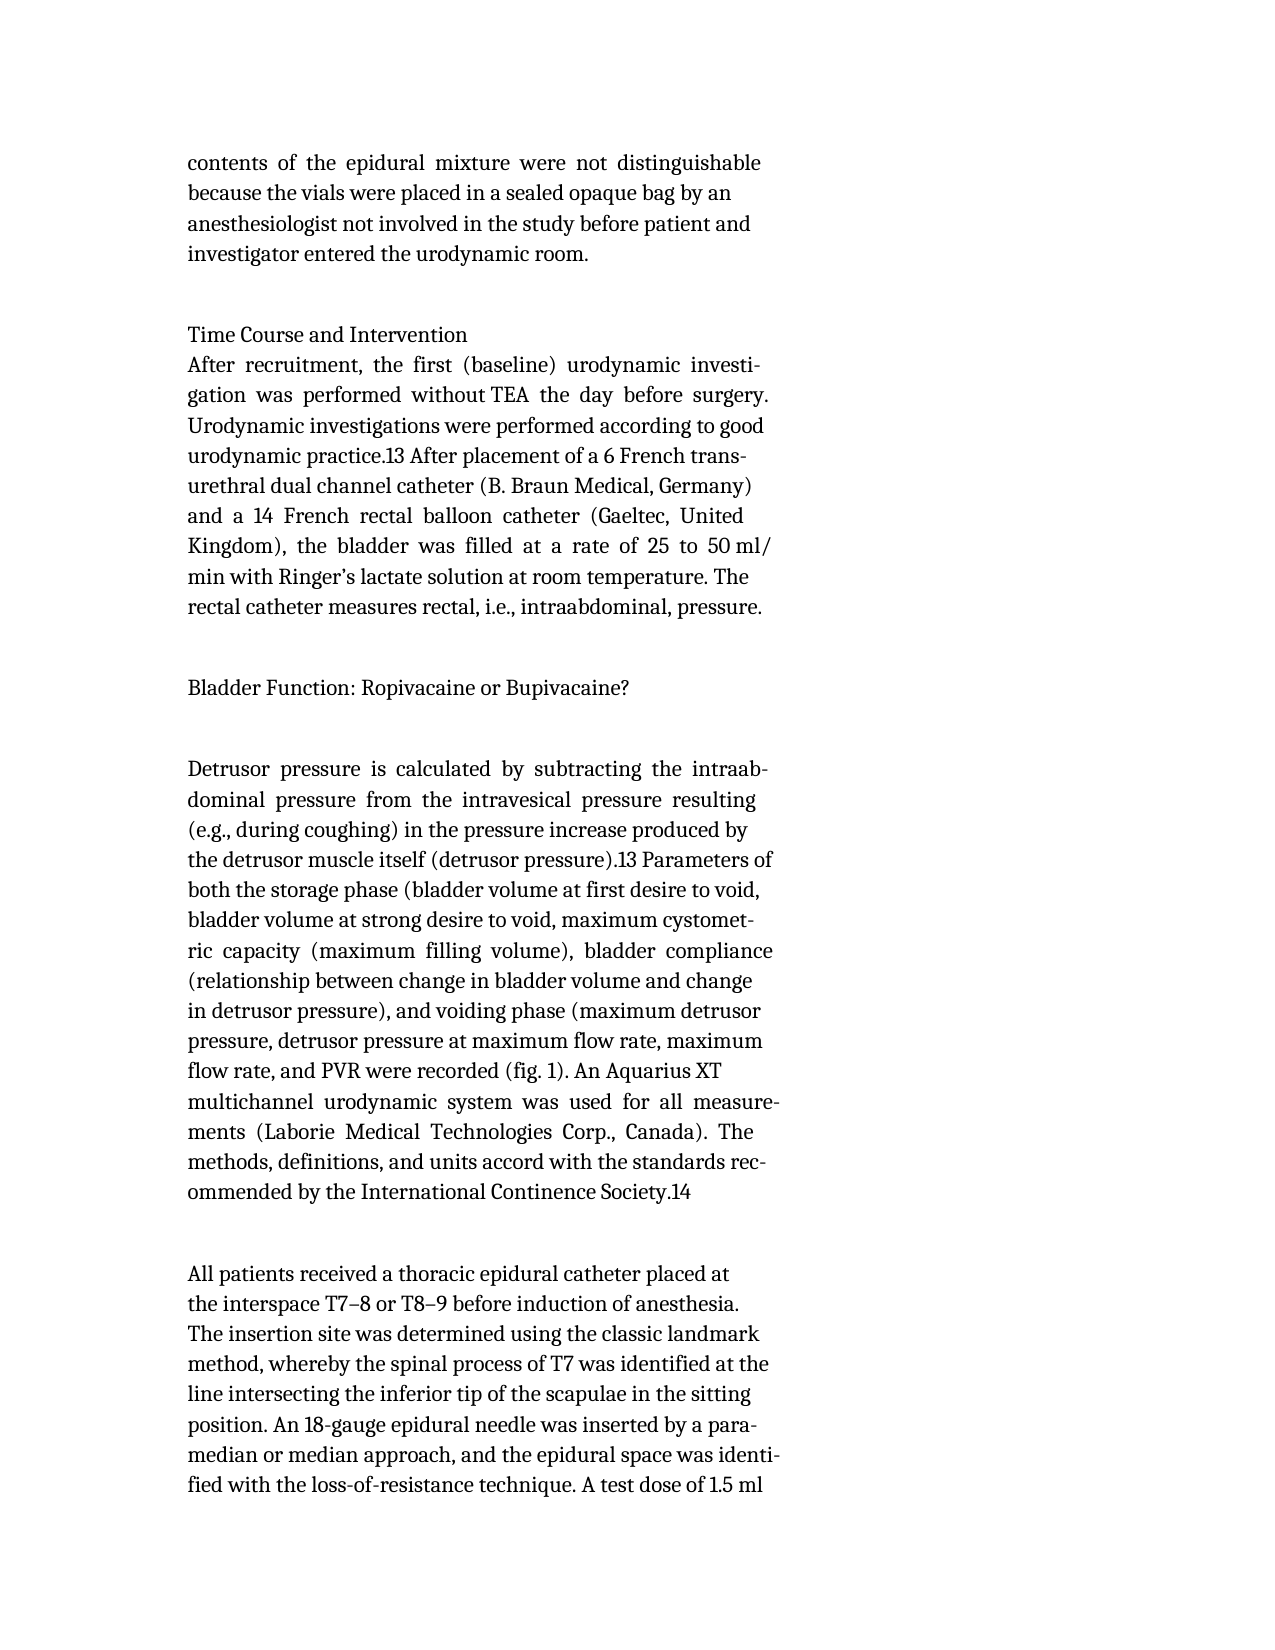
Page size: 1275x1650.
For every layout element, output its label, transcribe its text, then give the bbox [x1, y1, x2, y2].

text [187, 1260, 1087, 1498]
text Detrusor pressure is calculated by subtracting the intraab- dominal pressure from the intravesical pressure resulting (e.g., during coughing) in the pressure increase produced by the detrusor muscle itself (detrusor pressure).13 Parameters of both the storage phase (bladder volume at first desire to void, bladder volume at strong desire to void, maximum cystomet- ric capacity (maximum filling volume), bladder compliance (relationship between change in bladder volume and change in detrusor pressure), and voiding phase (maximum detrusor pressure, detrusor pressure at maximum flow rate, maximum flow rate, and PVR were recorded (fig. 1). An Aquarius XT multichannel urodynamic system was used for all measure- ments (Laborie Medical Technologies Corp., Canada). The methods, definitions, and units accord with the standards rec- ommended by the International Continence Society.14 [187, 756, 1087, 1236]
text Bladder Function: Ropivacaine or Bupivacaine? [187, 675, 1087, 732]
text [187, 150, 1087, 297]
text Time Course and Intervention After recruitment, the first (baseline) urodynamic investi- gation was performed without TEA the day before surgery. Urodynamic investigations were performed according to good urodynamic practice.13 After placement of a 6 French trans- urethral dual channel catheter (B. Braun Medical, Germany) and a 14 French rectal balloon catheter (Gaeltec, United Kingdom), the bladder was filled at a rate of 25 to 50 ml/ min with Ringer’s lactate solution at room temperature. The rectal catheter measures rectal, i.e., intraabdominal, pressure. [187, 322, 1087, 650]
